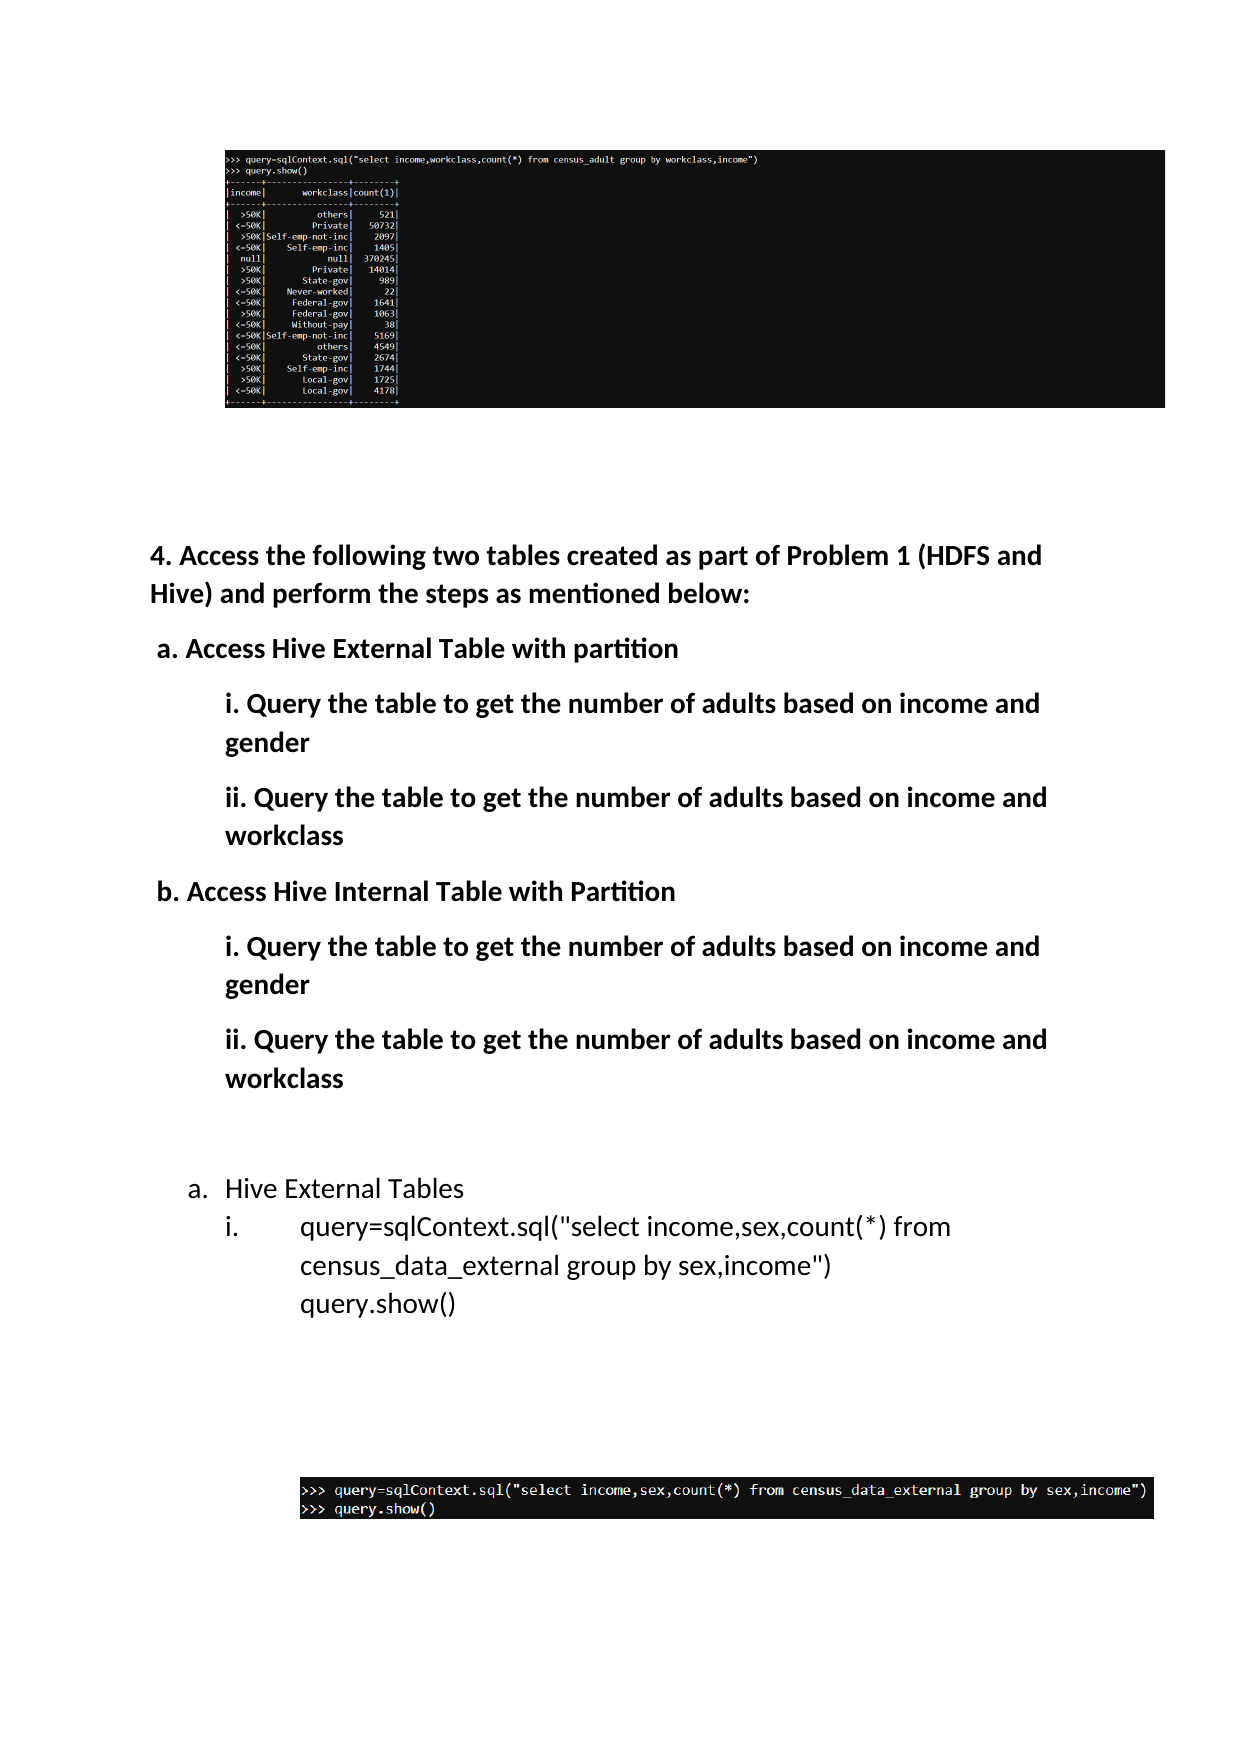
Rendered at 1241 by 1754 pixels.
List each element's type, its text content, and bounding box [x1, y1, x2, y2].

text i. Query the table to get the number of adults based on income and gender [225, 928, 1090, 1002]
picture [300, 1477, 1154, 1519]
text 4. Access the following two tables created as part of Problem 1 (HDFS and Hive) and perform the steps as mentioned below: [150, 537, 1090, 611]
text b. Access Hive Internal Table with Partition [150, 873, 1090, 908]
picture [225, 150, 1166, 408]
list Hive External Tables [187, 1170, 1090, 1206]
list query=sqlContext.sql("select income,sex,count(*) from census_data_external group by sex,income") [225, 1208, 1090, 1282]
text i. Query the table to get the number of adults based on income and gender [225, 686, 1090, 759]
text ii. Query the table to get the number of adults based on income and workclass [225, 1021, 1090, 1095]
text a. Access Hive External Table with partition [150, 630, 1090, 666]
text ii. Query the table to get the number of adults based on income and workclass [225, 779, 1090, 853]
list query.show() [300, 1285, 1090, 1321]
